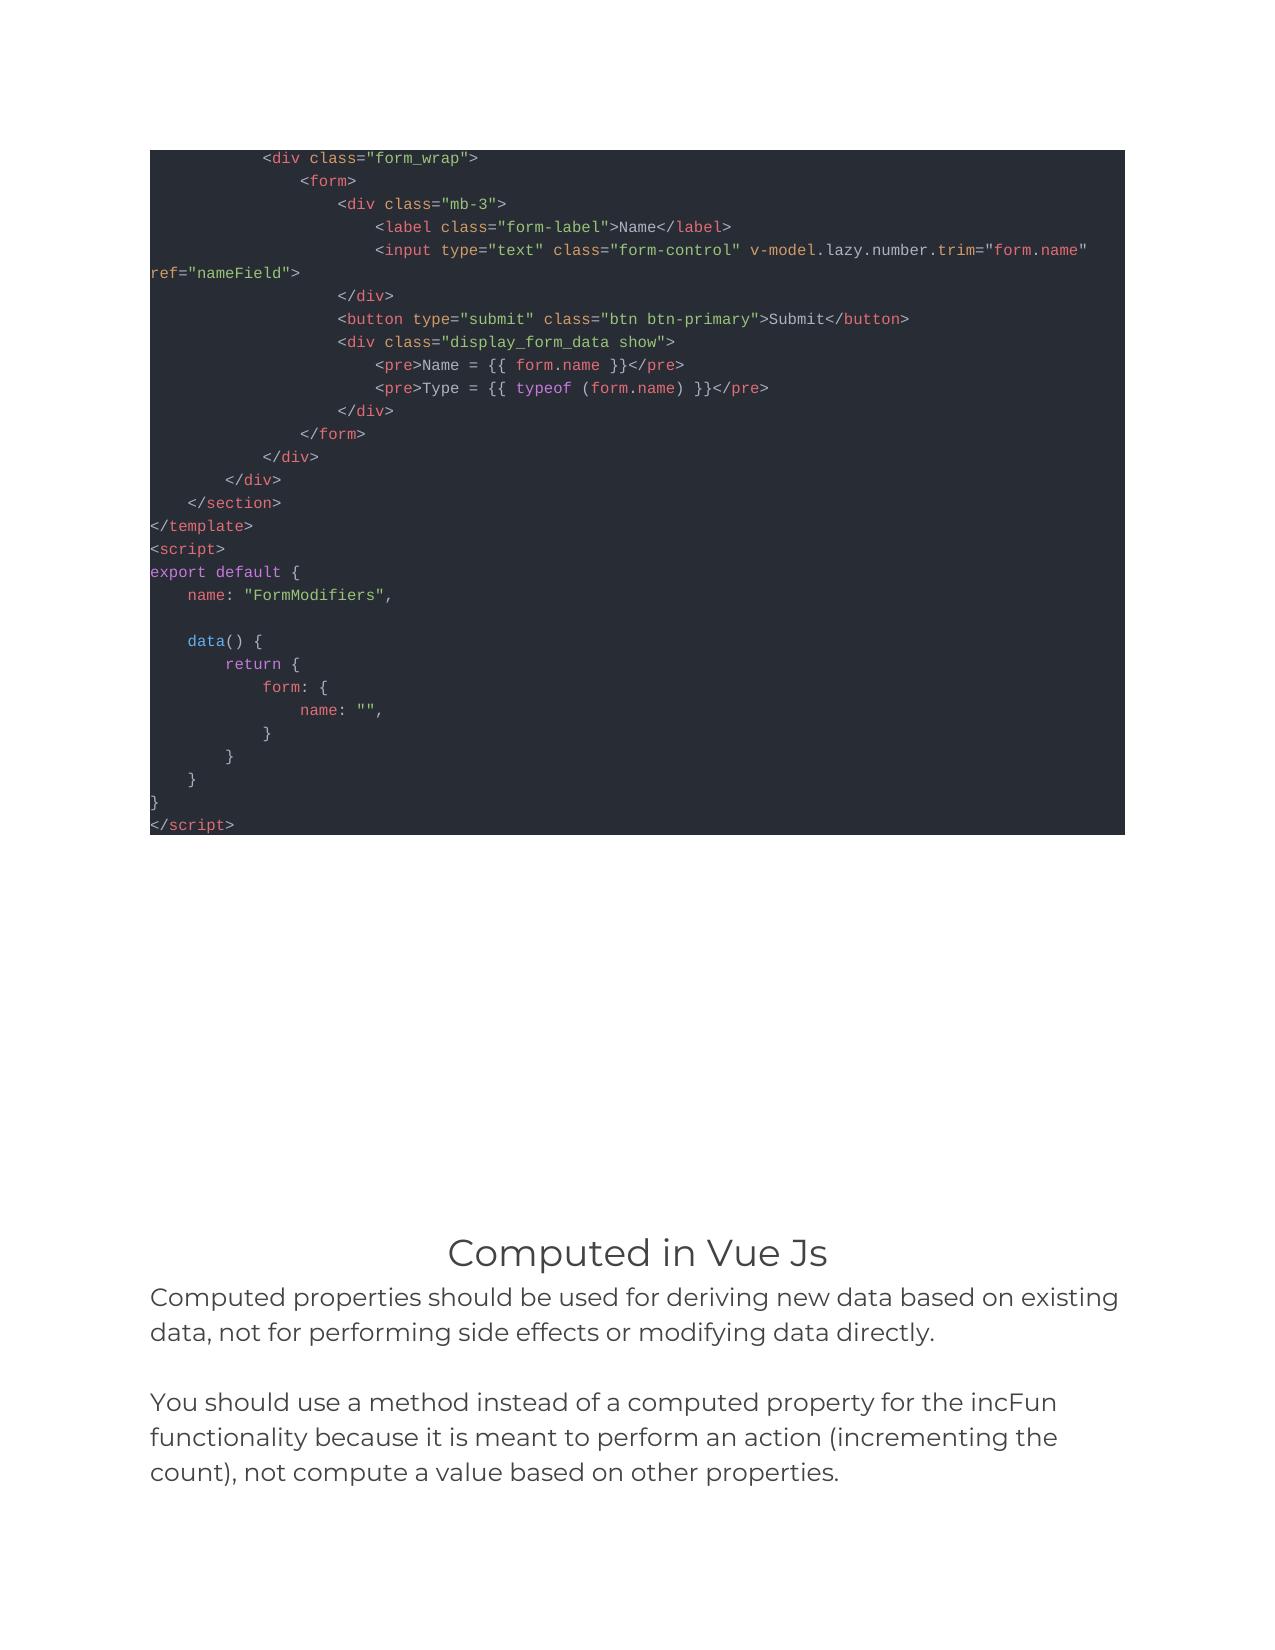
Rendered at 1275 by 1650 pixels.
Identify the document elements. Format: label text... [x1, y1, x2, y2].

text You should use a method instead of a computed property for the incFun functionality because it is meant to perform an action (incrementing the count), not compute a value based on other properties. [150, 1387, 1125, 1487]
text } [150, 772, 1125, 789]
text <pre>Type = {{ typeof (form.name) }}</pre> [150, 380, 1125, 398]
text name: "FormModifiers", [150, 587, 1125, 605]
text <div class="form_wrap"> [150, 150, 1125, 168]
text </div> [150, 449, 1125, 467]
text </script> [150, 818, 1125, 835]
text export default { [150, 564, 1125, 582]
text </div> [150, 403, 1125, 421]
text } [150, 794, 1125, 812]
title Computed in Vue Js [150, 1230, 1125, 1276]
text <button type="submit" class="btn btn-primary">Submit</button> [150, 311, 1125, 329]
text <label class="form-label">Name</label> [150, 219, 1125, 237]
text <script> [150, 541, 1125, 559]
text } [150, 726, 1125, 743]
text </template> [150, 518, 1125, 536]
text </form> [150, 426, 1125, 444]
text </section> [150, 495, 1125, 513]
text <form> [150, 173, 1125, 191]
text <input type="text" class="form-control" v-model.lazy.number.trim="form.name" ref="nameField"> [150, 242, 1125, 283]
text data() { [150, 633, 1125, 651]
text <div class="display_form_data show"> [150, 334, 1125, 352]
text Computed properties should be used for deriving new data based on existing data, not for performing side effects or modifying data directly. [150, 1282, 1125, 1347]
text </div> [150, 472, 1125, 490]
text <pre>Name = {{ form.name }}</pre> [150, 357, 1125, 375]
text form: { [150, 679, 1125, 697]
text } [150, 748, 1125, 766]
text name: "", [150, 702, 1125, 720]
text return { [150, 656, 1125, 674]
text <div class="mb-3"> [150, 196, 1125, 214]
text </div> [150, 288, 1125, 306]
